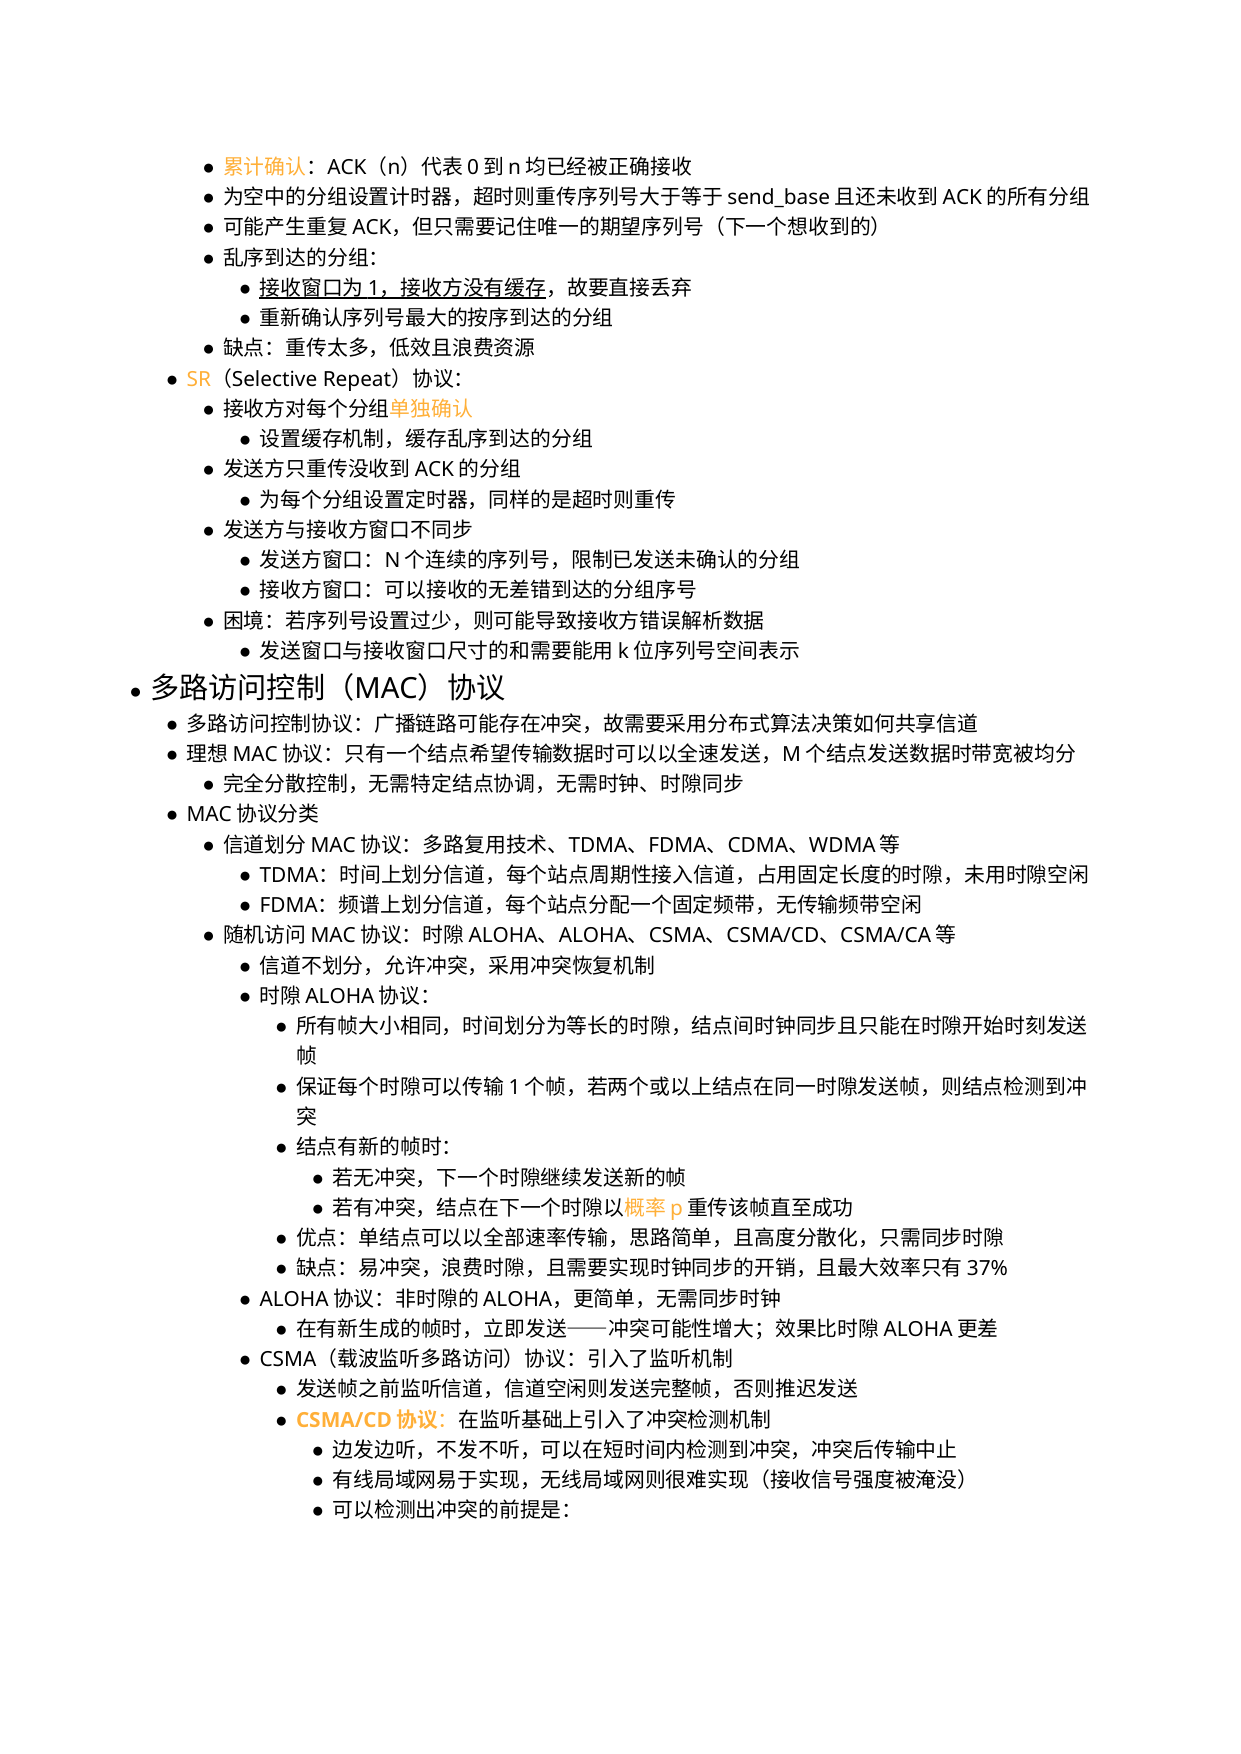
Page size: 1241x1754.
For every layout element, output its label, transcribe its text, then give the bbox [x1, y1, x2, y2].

list 发送方与接收方窗口不同步 [202, 513, 1090, 543]
list 可能产生重复ACK，但只需要记住唯一的期望序列号（下一个想收到的） [202, 211, 1090, 241]
list MAC协议分类 [166, 797, 1090, 828]
list 若有冲突，结点在下一个时隙以概率p重传该帧直至成功 [311, 1191, 1090, 1221]
list 接收方窗口：可以接收的无差错到达的分组序号 [238, 574, 1090, 604]
list 信道不划分，允许冲突，采用冲突恢复机制 [238, 949, 1090, 979]
list 结点有新的帧时： [275, 1131, 1090, 1161]
list 设置缓存机制，缓存乱序到达的分组 [238, 422, 1090, 453]
list CSMA/CD协议：在监听基础上引入了冲突检测机制 [275, 1403, 1090, 1433]
list 在有新生成的帧时，立即发送——冲突可能性增大；效果比时隙ALOHA更差 [275, 1312, 1090, 1342]
list 多路访问控制协议：广播链路可能存在冲突，故需要采用分布式算法决策如何共享信道 [166, 707, 1090, 737]
list 完全分散控制，无需特定结点协调，无需时钟、时隙同步 [202, 767, 1090, 797]
list 接收窗口为1，接收方没有缓存，故要直接丢弃 [238, 271, 1090, 301]
list 发送窗口与接收窗口尺寸的和需要能用k位序列号空间表示 [238, 634, 1090, 664]
list 乱序到达的分组： [202, 241, 1090, 271]
list 为空中的分组设置计时器，超时则重传序列号大于等于send_base且还未收到ACK的所有分组 [202, 180, 1090, 211]
list 时隙ALOHA协议： [238, 979, 1090, 1009]
list 发送帧之前监听信道，信道空闲则发送完整帧，否则推迟发送 [275, 1373, 1090, 1403]
list 重新确认序列号最大的按序到达的分组 [238, 301, 1090, 332]
list 多路访问控制（MAC）协议 [129, 664, 1090, 707]
list 有线局域网易于实现，无线局域网则很难实现（接收信号强度被淹没） [311, 1463, 1090, 1494]
list FDMA：频谱上划分信道，每个站点分配一个固定频带，无传输频带空闲 [238, 888, 1090, 919]
list 接收方对每个分组单独确认 [202, 392, 1090, 422]
list 优点：单结点可以以全部速率传输，思路简单，且高度分散化，只需同步时隙 [275, 1221, 1090, 1251]
list CSMA（载波监听多路访问）协议：引入了监听机制 [238, 1342, 1090, 1373]
list 若无冲突，下一个时隙继续发送新的帧 [311, 1161, 1090, 1191]
list 信道划分MAC协议：多路复用技术、TDMA、FDMA、CDMA、WDMA等 [202, 828, 1090, 858]
list SR（Selective Repeat）协议： [166, 362, 1090, 392]
list TDMA：时间上划分信道，每个站点周期性接入信道，占用固定长度的时隙，未用时隙空闲 [238, 858, 1090, 888]
list 可以检测出冲突的前提是： [311, 1494, 1090, 1524]
list 缺点：易冲突，浪费时隙，且需要实现时钟同步的开销，且最大效率只有37% [275, 1251, 1090, 1282]
list ALOHA协议：非时隙的ALOHA，更简单，无需同步时钟 [238, 1282, 1090, 1312]
list 边发边听，不发不听，可以在短时间内检测到冲突，冲突后传输中止 [311, 1433, 1090, 1463]
list 缺点：重传太多，低效且浪费资源 [202, 332, 1090, 362]
list 发送方窗口：N个连续的序列号，限制已发送未确认的分组 [238, 543, 1090, 574]
list 所有帧大小相同，时间划分为等长的时隙，结点间时钟同步且只能在时隙开始时刻发送帧 [275, 1009, 1090, 1070]
list 为每个分组设置定时器，同样的是超时则重传 [238, 483, 1090, 513]
list 困境：若序列号设置过少，则可能导致接收方错误解析数据 [202, 604, 1090, 634]
list 随机访问MAC协议：时隙ALOHA、ALOHA、CSMA、CSMA/CD、CSMA/CA等 [202, 919, 1090, 949]
list 发送方只重传没收到ACK的分组 [202, 453, 1090, 483]
list 理想MAC协议：只有一个结点希望传输数据时可以以全速发送，M个结点发送数据时带宽被均分 [166, 737, 1090, 767]
list 累计确认：ACK（n）代表0到n均已经被正确接收 [202, 150, 1090, 180]
list 保证每个时隙可以传输1个帧，若两个或以上结点在同一时隙发送帧，则结点检测到冲突 [275, 1070, 1090, 1131]
